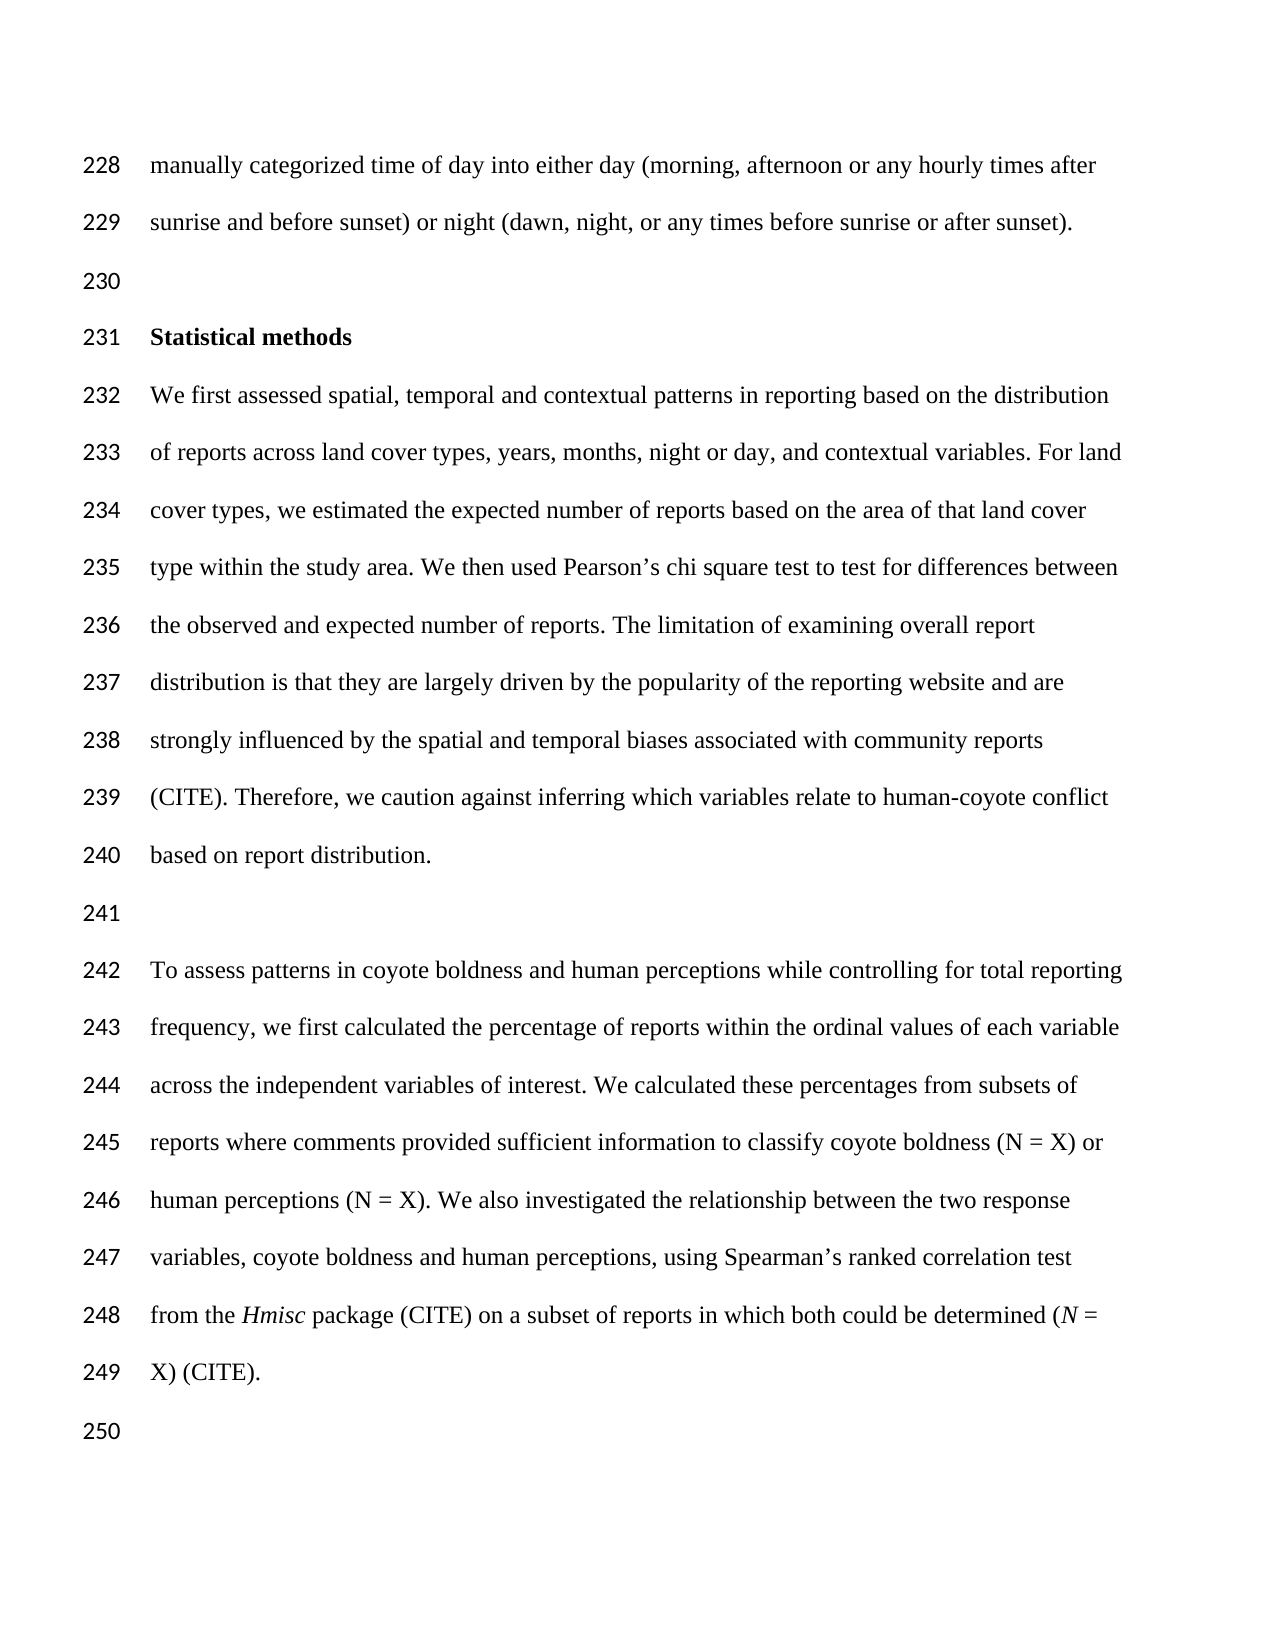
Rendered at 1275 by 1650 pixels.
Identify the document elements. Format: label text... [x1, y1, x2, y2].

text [150, 150, 1125, 236]
text To assess patterns in coyote boldness and human perceptions while controlling for total reporting frequency, we first calculated the percentage of reports within the ordinal values of each variable across the independent variables of interest. We calculated these percentages from subsets of reports where comments provided sufficient information to classify coyote boldness (N = X) or human perceptions (N = X). We also investigated the relationship between the two response variables, coyote boldness and human perceptions, using Spearman’s ranked correlation test from the Hmisc package (CITE) on a subset of reports in which both could be determined (N = X) (CITE). [150, 955, 1125, 1386]
text Statistical methods [150, 322, 1125, 351]
text We first assessed spatial, temporal and contextual patterns in reporting based on the distribution of reports across land cover types, years, months, night or day, and contextual variables. For land cover types, we estimated the expected number of reports based on the area of that land cover type within the study area. We then used Pearson’s chi square test to test for differences between the observed and expected number of reports. The limitation of examining overall report distribution is that they are largely driven by the popularity of the reporting website and are strongly influenced by the spatial and temporal biases associated with community reports (CITE). Therefore, we caution against inferring which variables relate to human-coyote conflict based on report distribution. [150, 380, 1125, 869]
